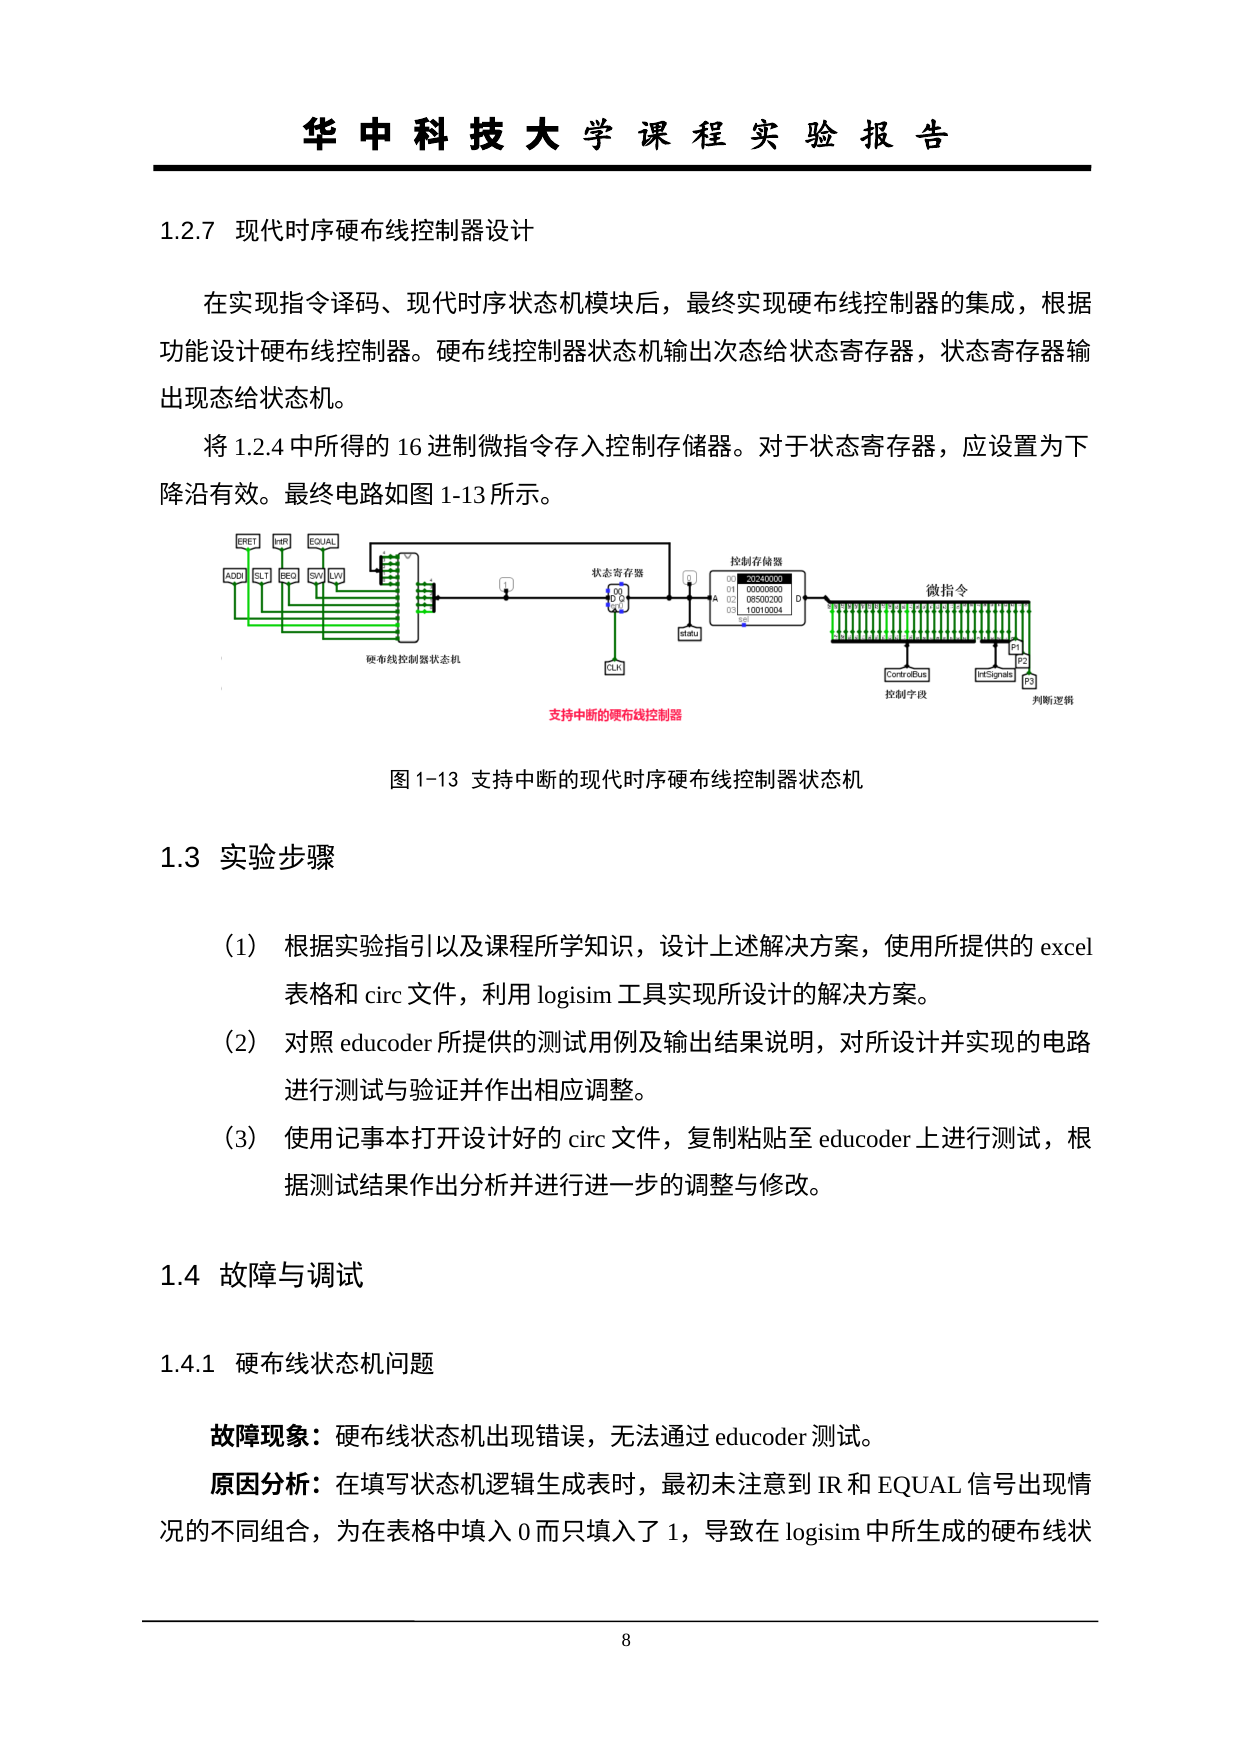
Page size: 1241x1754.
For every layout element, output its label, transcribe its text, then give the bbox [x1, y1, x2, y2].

subtitle 实验步骤 [159, 838, 1093, 873]
list 对照educoder所提供的测试用例及输出结果说明，对所设计并实现的电路进行测试与验证并作出相应调整。 [209, 1017, 1093, 1112]
picture [221, 516, 1075, 725]
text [159, 1458, 1093, 1554]
list 使用记事本打开设计好的circ文件，复制粘贴至educoder上进行测试，根据测试结果作出分析并进行进一步的调整与修改。 [209, 1112, 1093, 1208]
text 故障现象：硬布线状态机出现错误，无法通过educoder测试。 [159, 1411, 1093, 1458]
subtitle 故障与调试 [159, 1256, 1093, 1291]
subtitle 现代时序硬布线控制器设计 [159, 206, 1093, 254]
text 在实现指令译码、现代时序状态机模块后，最终实现硬布线控制器的集成，根据功能设计硬布线控制器。硬布线控制器状态机输出次态给状态寄存器，状态寄存器输出现态给状态机。 [159, 277, 1093, 421]
text 将1.2.4中所得的16进制微指令存入控制存储器。对于状态寄存器，应设置为下降沿有效。最终电路如图1-13所示。 [159, 421, 1093, 517]
text 图1-13 支持中断的现代时序硬布线控制器状态机 [159, 765, 1093, 790]
subtitle 硬布线状态机问题 [159, 1339, 1093, 1387]
list 根据实验指引以及课程所学知识，设计上述解决方案，使用所提供的excel表格和circ文件，利用logisim工具实现所设计的解决方案。 [209, 921, 1093, 1017]
